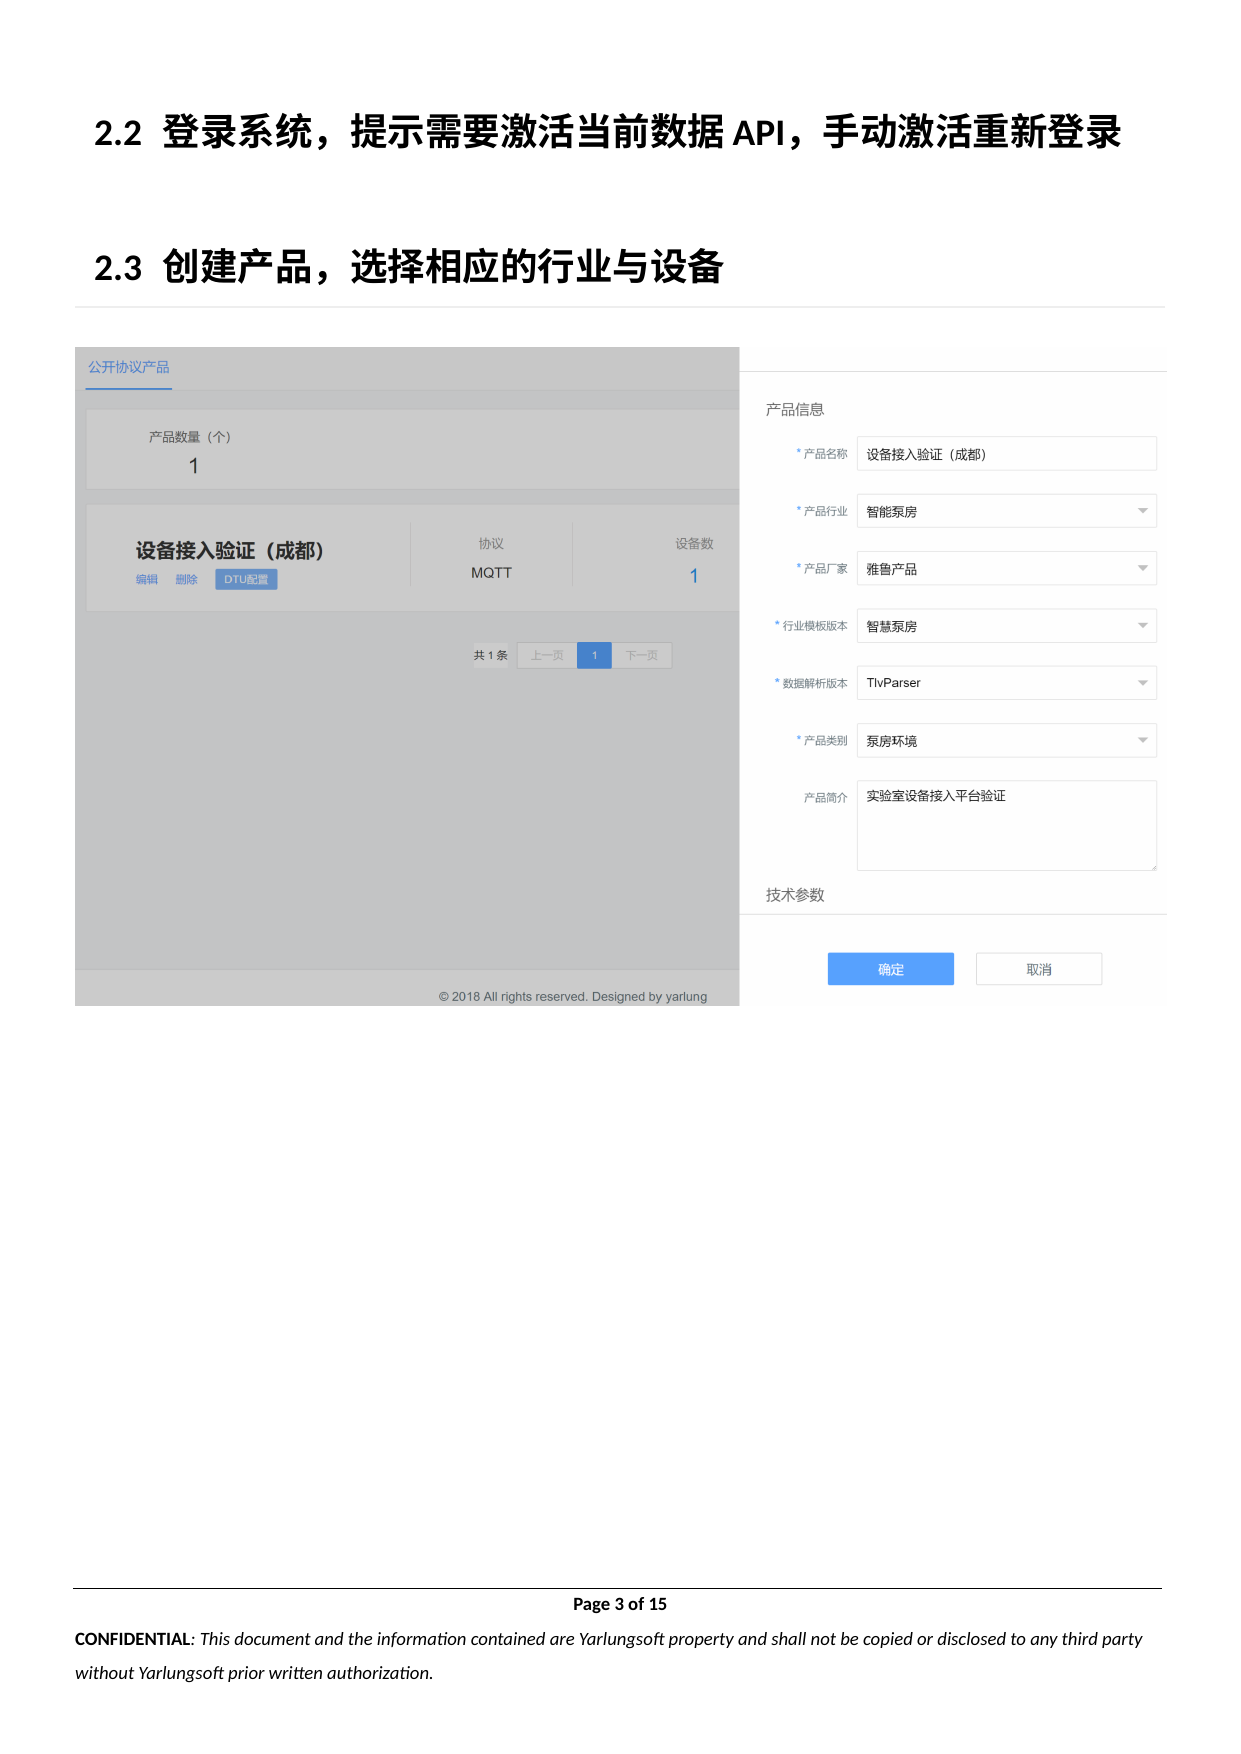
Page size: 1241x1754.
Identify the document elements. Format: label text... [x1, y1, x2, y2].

picture [75, 347, 1167, 1006]
subtitle 登录系统，提示需要激活当前数据API，手动激活重新登录 [75, 96, 1165, 163]
subtitle 创建产品，选择相应的行业与设备 [75, 230, 1165, 306]
